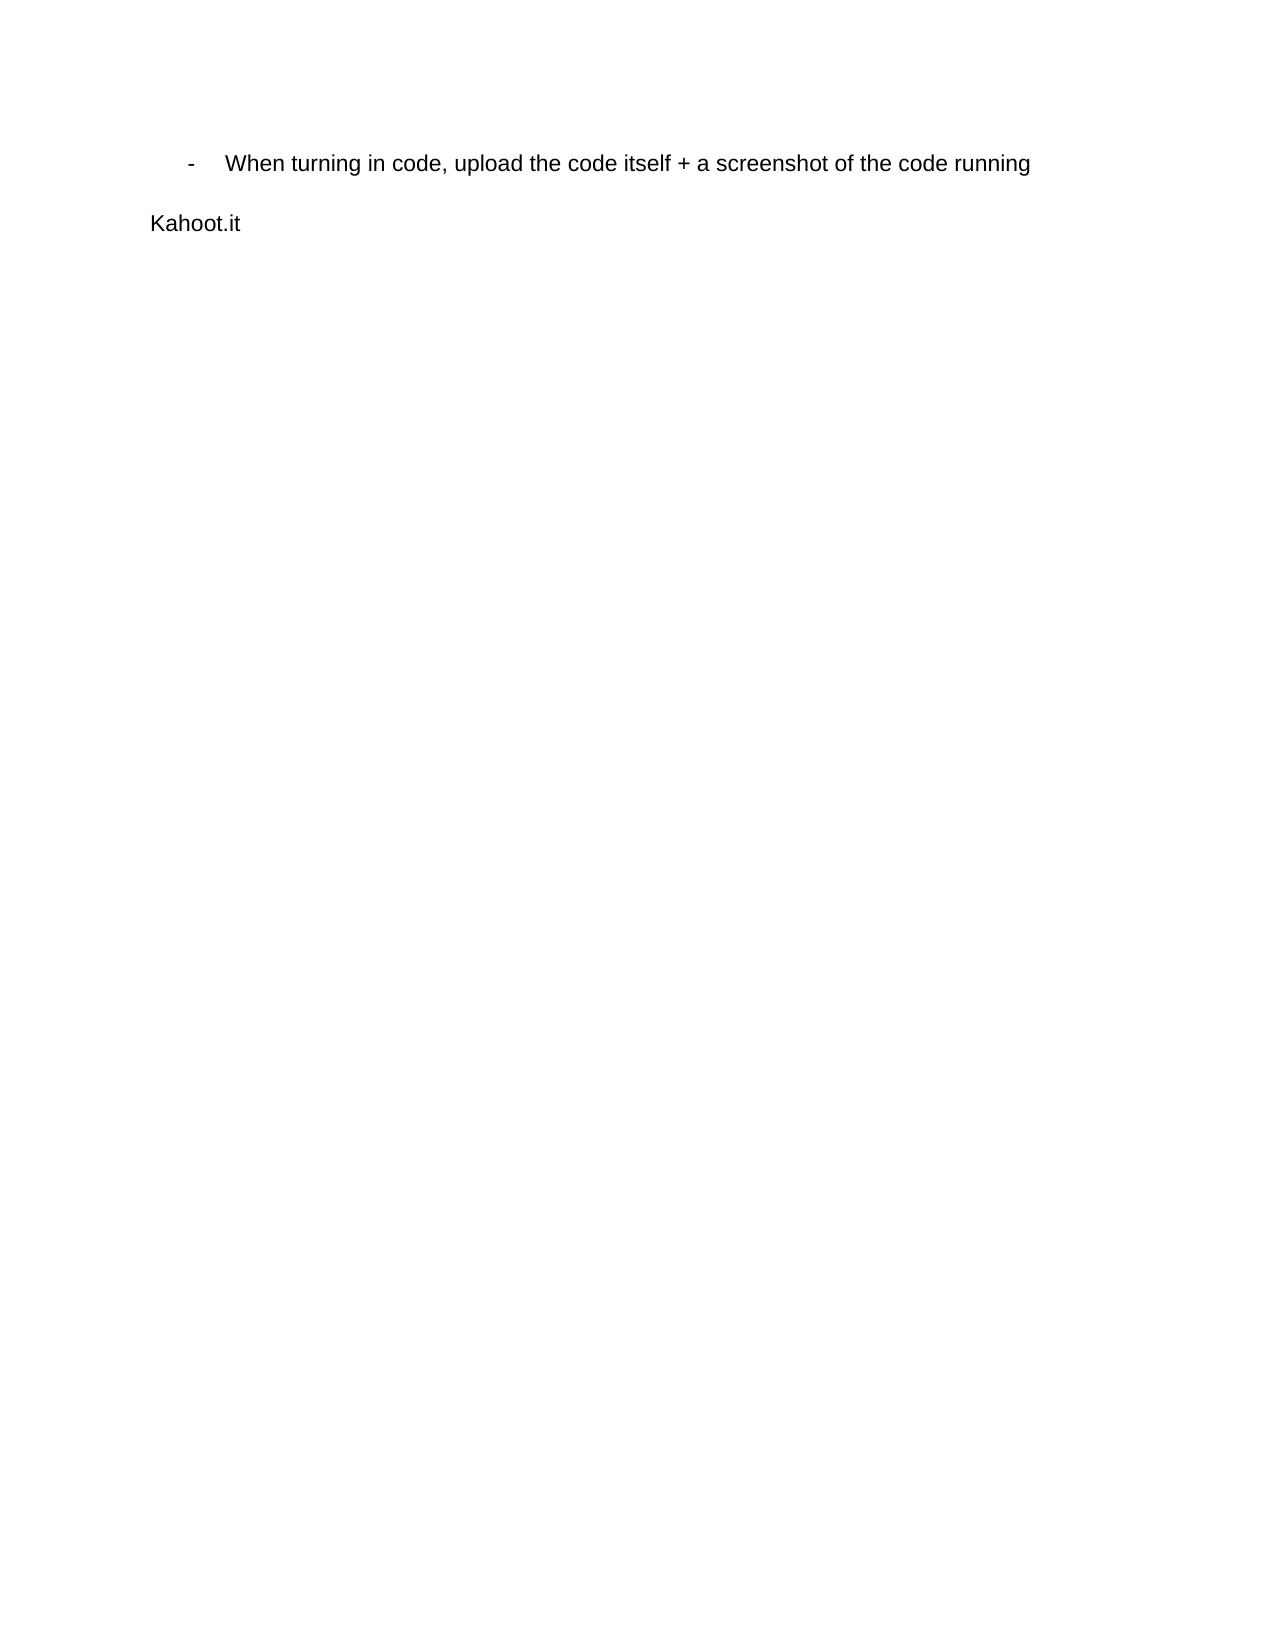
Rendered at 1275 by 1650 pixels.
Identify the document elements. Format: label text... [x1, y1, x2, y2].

text Kahoot.it [150, 210, 1125, 237]
list When turning in code, upload the code itself + a screenshot of the code running [187, 150, 1125, 176]
